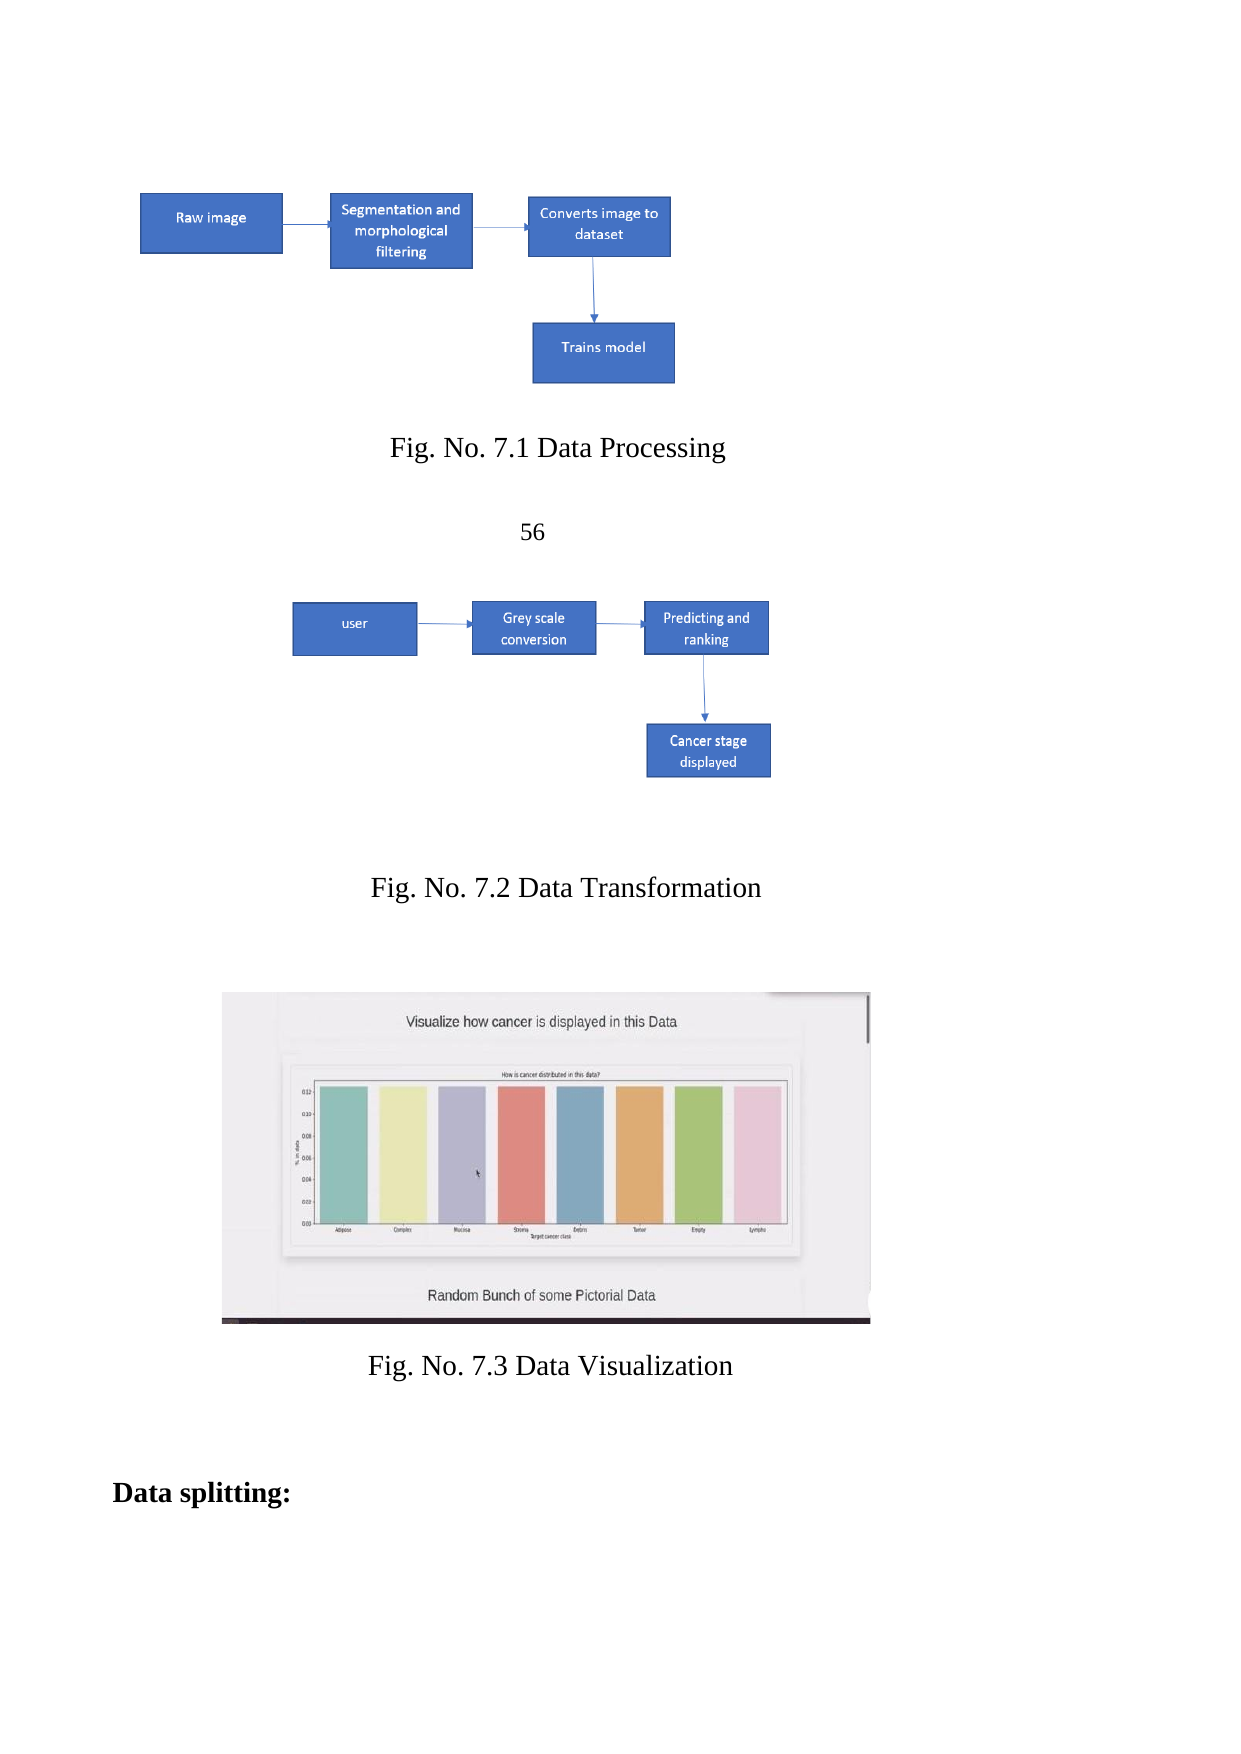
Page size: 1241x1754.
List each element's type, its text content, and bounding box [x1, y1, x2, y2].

picture [112, 141, 717, 431]
text Data splitting: [112, 1475, 1155, 1508]
picture [272, 545, 832, 831]
text Fig. No. 7.2 Data Transformation [112, 870, 1155, 903]
picture [221, 992, 871, 1324]
text 56 [112, 517, 1155, 545]
text Fig. No. 7.3 Data Visualization [112, 1348, 1155, 1381]
text Fig. No. 7.1 Data Processing [112, 430, 1155, 464]
